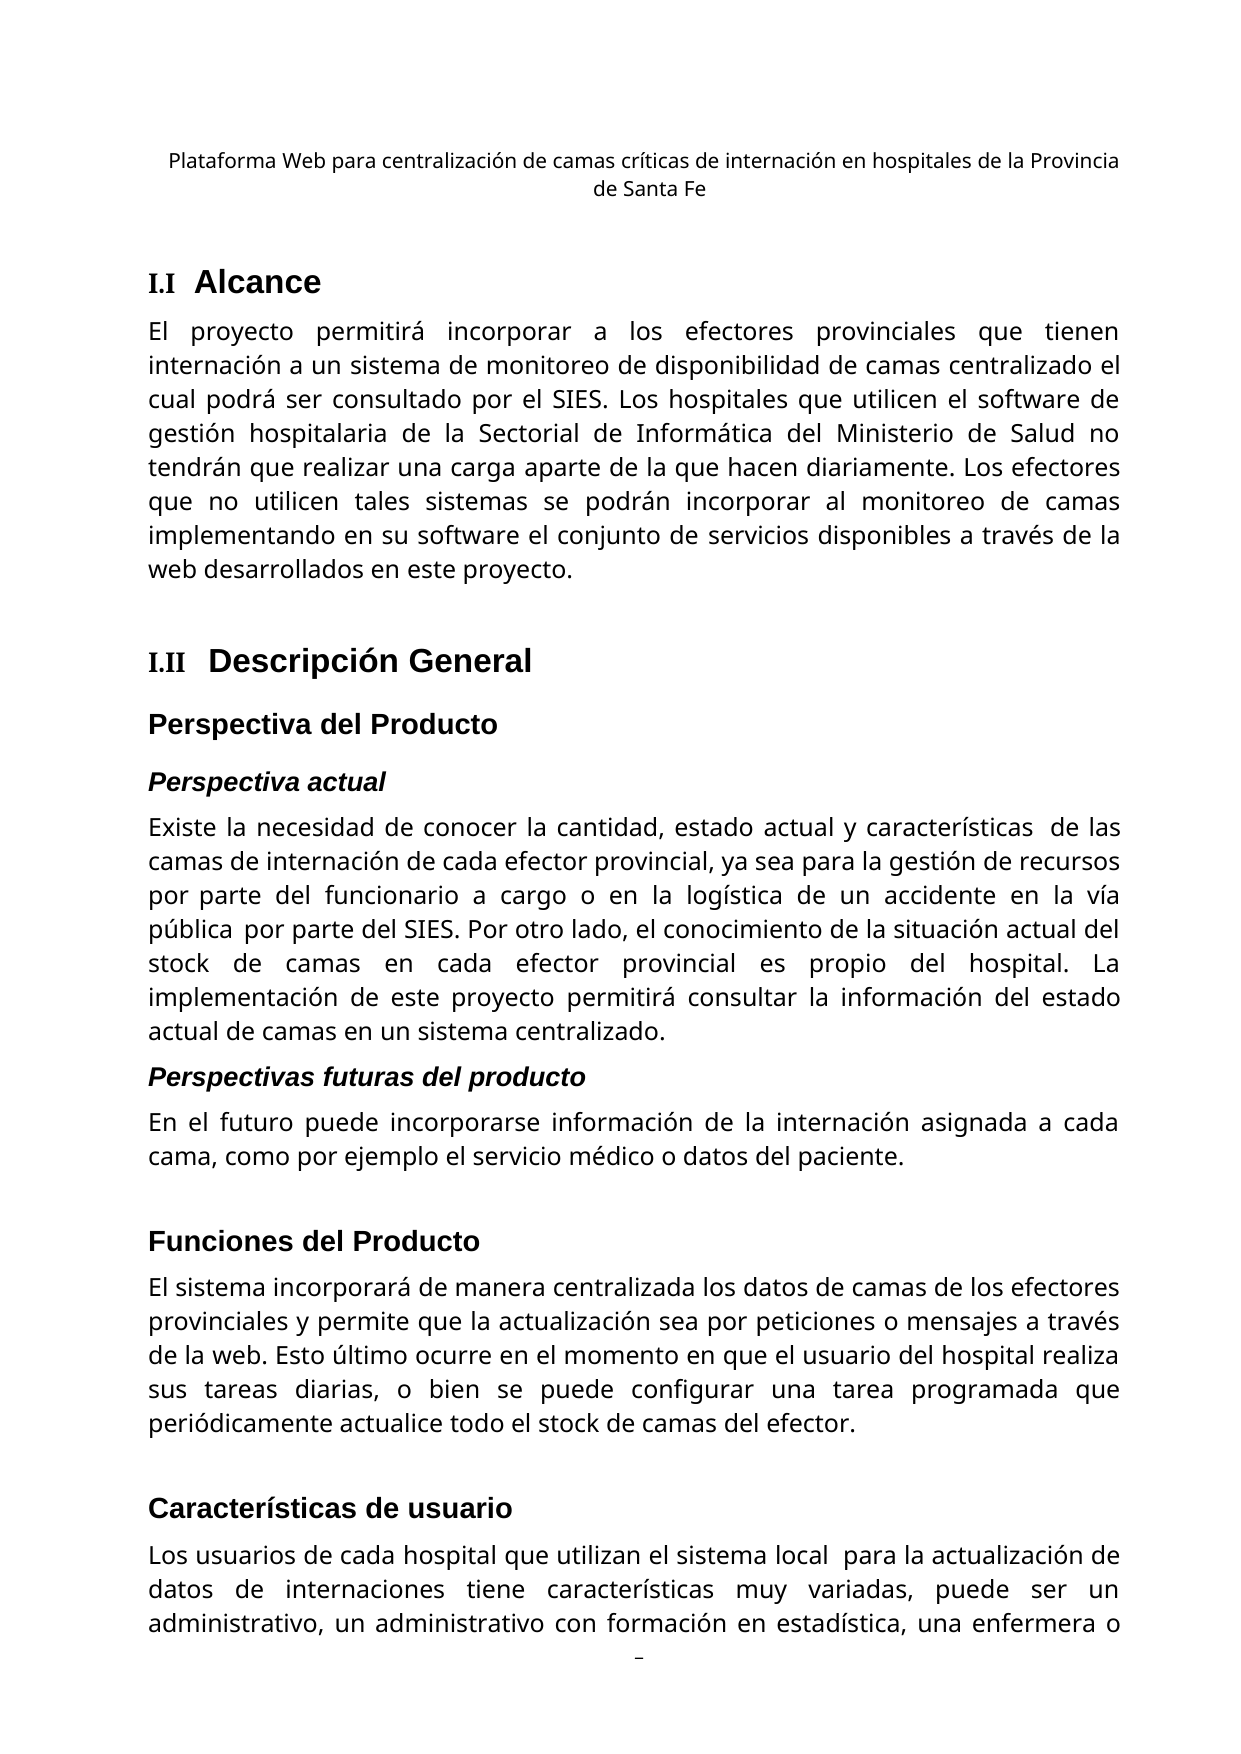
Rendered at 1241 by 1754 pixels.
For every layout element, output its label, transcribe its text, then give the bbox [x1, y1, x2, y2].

subtitle Alcance [148, 262, 1167, 301]
text El sistema incorporará de manera centralizada los datos de camas de los efectores provinciales y permite que la actualización sea por peticiones o mensajes a través de la web. Esto último ocurre en el momento en que el usuario del hospital realiza sus tareas diarias, o bien se puede configurar una tarea programada que periódicamente actualice todo el stock de camas del efector. [148, 1270, 1121, 1440]
subtitle Funciones del Producto [148, 1224, 1167, 1257]
subtitle Perspectiva actual [148, 766, 1167, 797]
text Plataforma Web para centralización de camas críticas de internación en hospitales de la Provincia de Santa Fe [168, 146, 1144, 203]
subtitle Descripción General [148, 641, 1167, 680]
text El proyecto permitirá incorporar a los efectores provinciales que tienen internación a un sistema de monitoreo de disponibilidad de camas centralizado el cual podrá ser consultado por el SIES. Los hospitales que utilicen el software de gestión hospitalaria de la Sectorial de Informática del Ministerio de Salud no tendrán que realizar una carga aparte de la que hacen diariamente. Los efectores que no utilicen tales sistemas se podrán incorporar al monitoreo de camas implementando en su software el conjunto de servicios disponibles a través de la web desarrollados en este proyecto. [148, 313, 1121, 586]
subtitle Perspectiva del Producto [148, 707, 1167, 741]
text En el futuro puede incorporarse información de la internación asignada a cada cama, como por ejemplo el servicio médico o datos del paciente. [148, 1104, 1120, 1173]
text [148, 1538, 1121, 1640]
text Existe la necesidad de conocer la cantidad, estado actual y características de las camas de internación de cada efector provincial, ya sea para la gestión de recursos por parte del funcionario a cargo o en la logística de un accidente en la vía pública por parte del SIES. Por otro lado, el conocimiento de la situación actual del stock de camas en cada efector provincial es propio del hospital. La implementación de este proyecto permitirá consultar la información del estado actual de camas en un sistema centralizado. [148, 810, 1121, 1048]
subtitle Perspectivas futuras del producto [148, 1061, 1167, 1092]
subtitle Características de usuario [148, 1492, 1167, 1525]
